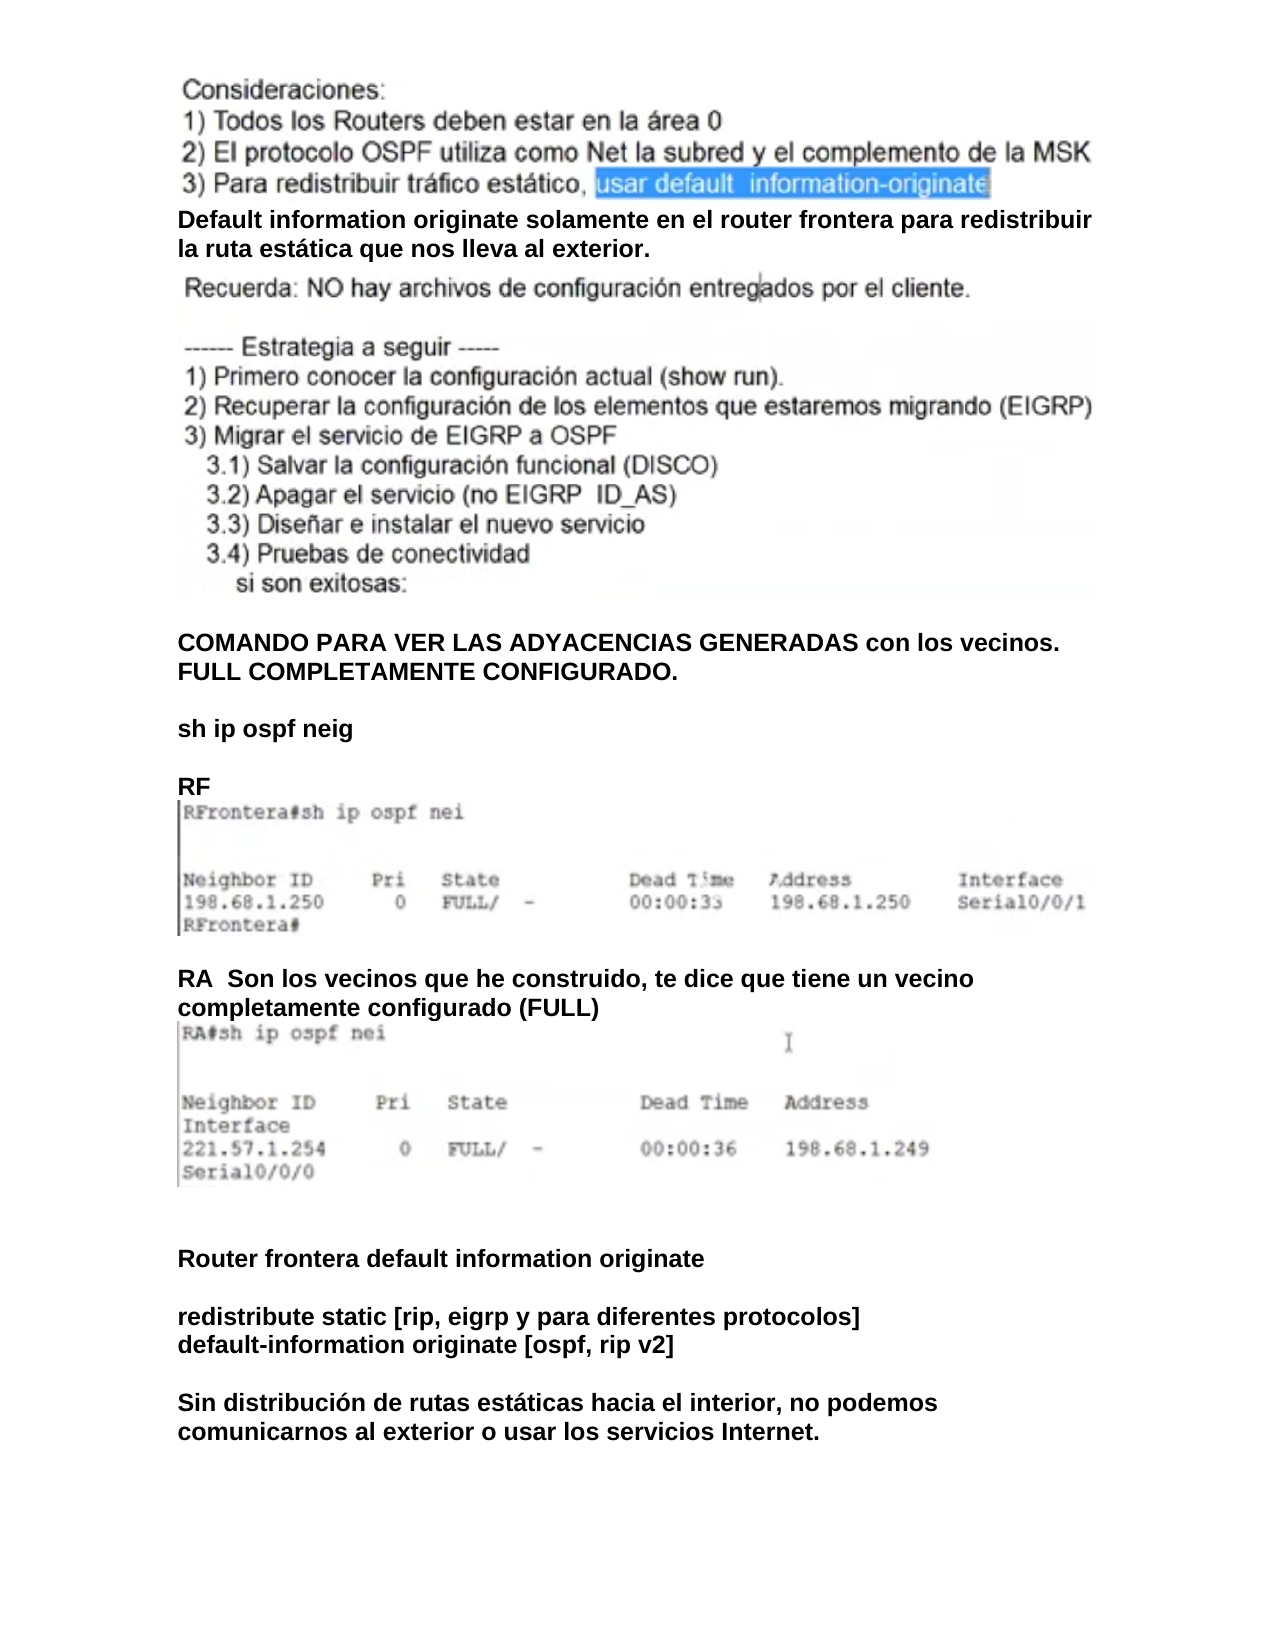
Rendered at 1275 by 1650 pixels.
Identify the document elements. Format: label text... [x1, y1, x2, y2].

text RF [177, 772, 1098, 800]
text Default information originate solamente en el router frontera para redistribuir la ruta estática que nos lleva al exterior. [177, 205, 1098, 262]
picture [177, 1021, 936, 1187]
text Router frontera default information originate [177, 1244, 1098, 1273]
text COMANDO PARA VER LAS ADYACENCIAS GENERADAS con los vecinos. FULL COMPLETAMENTE CONFIGURADO. [177, 628, 1098, 686]
text redistribute static [rip, eigrp y para diferentes protocolos] [177, 1302, 1098, 1331]
text RA Son los vecinos que he construido, te dice que tiene un vecino completamente configurado (FULL) [177, 964, 1098, 1022]
picture [177, 800, 1098, 936]
text Sin distribución de rutas estáticas hacia el interior, no podemos comunicarnos al exterior o usar los servicios Internet. [177, 1388, 1098, 1446]
text sh ip ospf neig [177, 714, 1098, 743]
text default-information originate [ospf, rip v2] [177, 1331, 1098, 1359]
picture [177, 262, 1098, 600]
picture [177, 73, 1097, 206]
